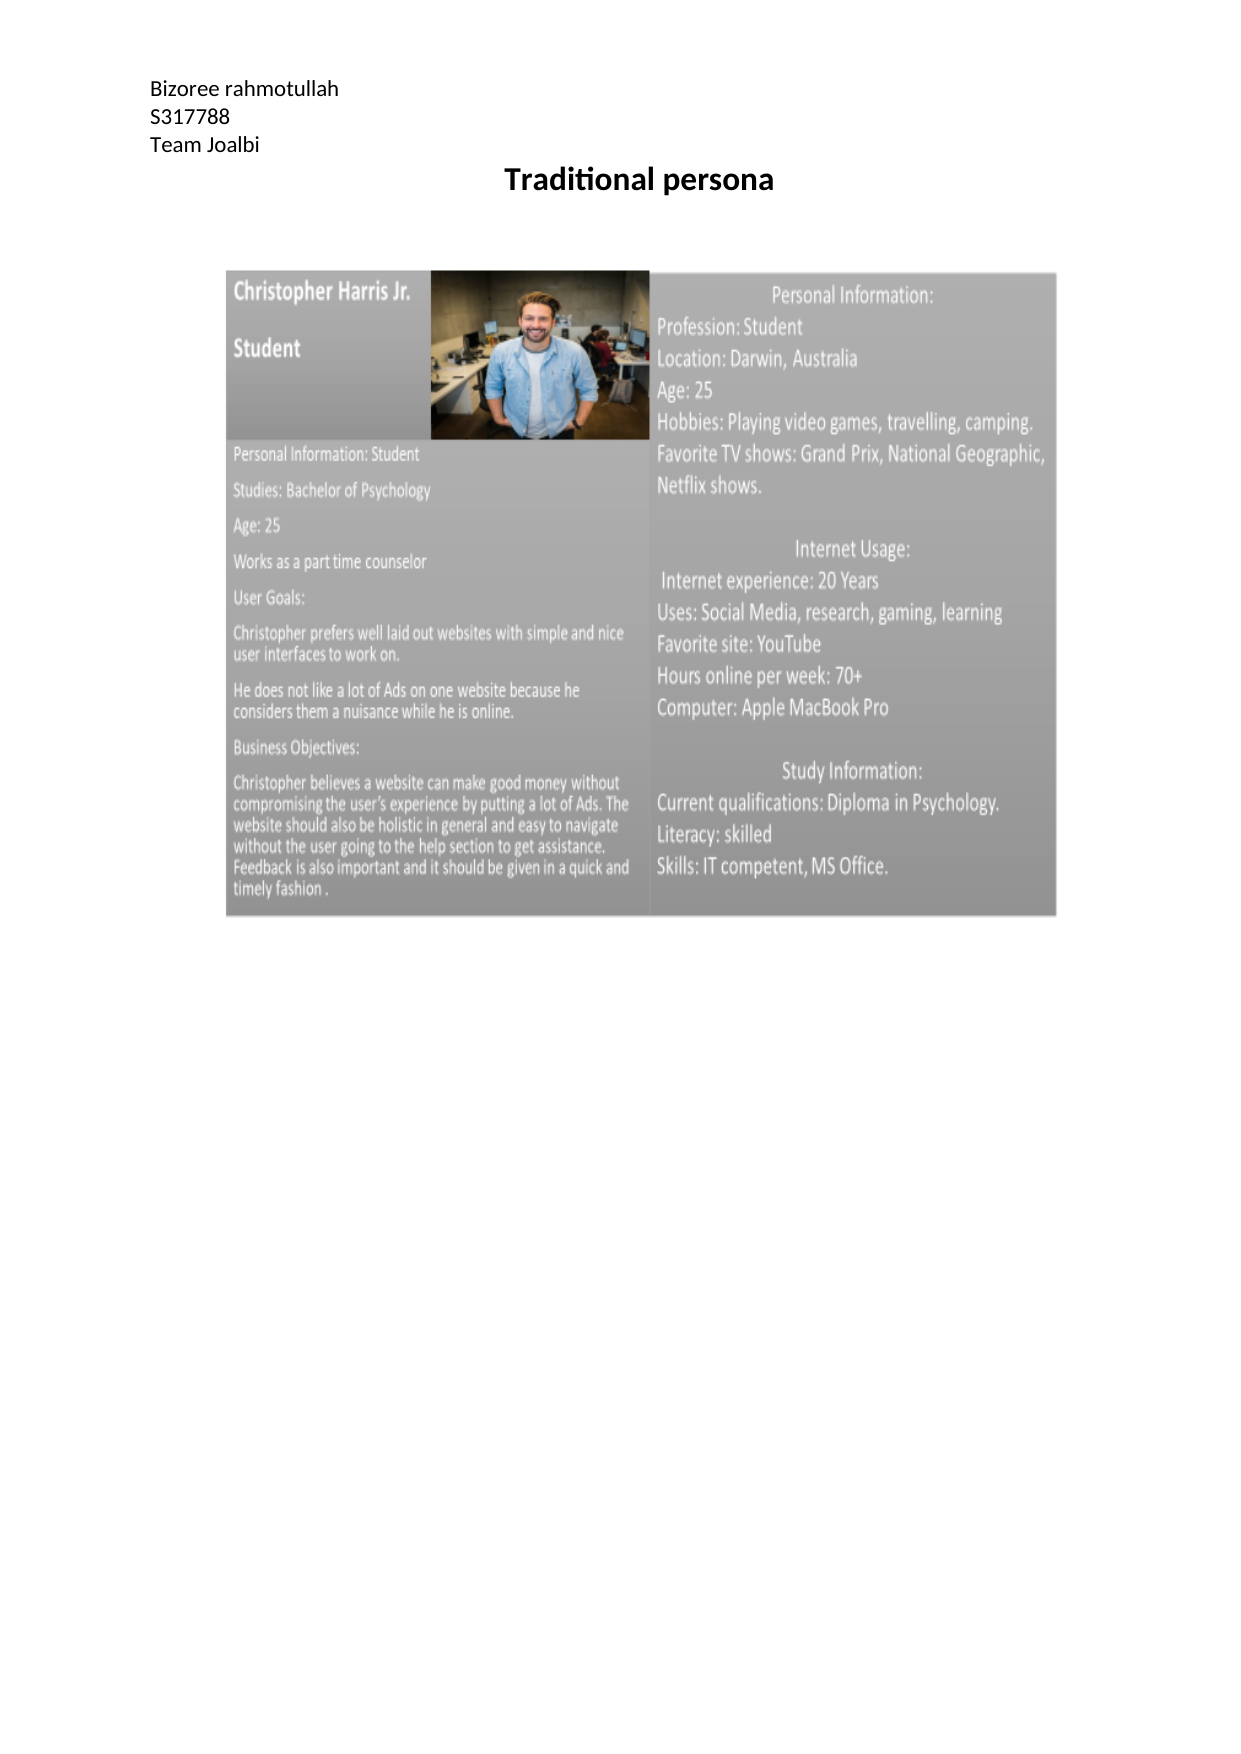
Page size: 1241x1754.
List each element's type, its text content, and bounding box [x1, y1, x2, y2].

picture [150, 218, 1132, 1011]
text Traditional persona [150, 158, 1090, 198]
